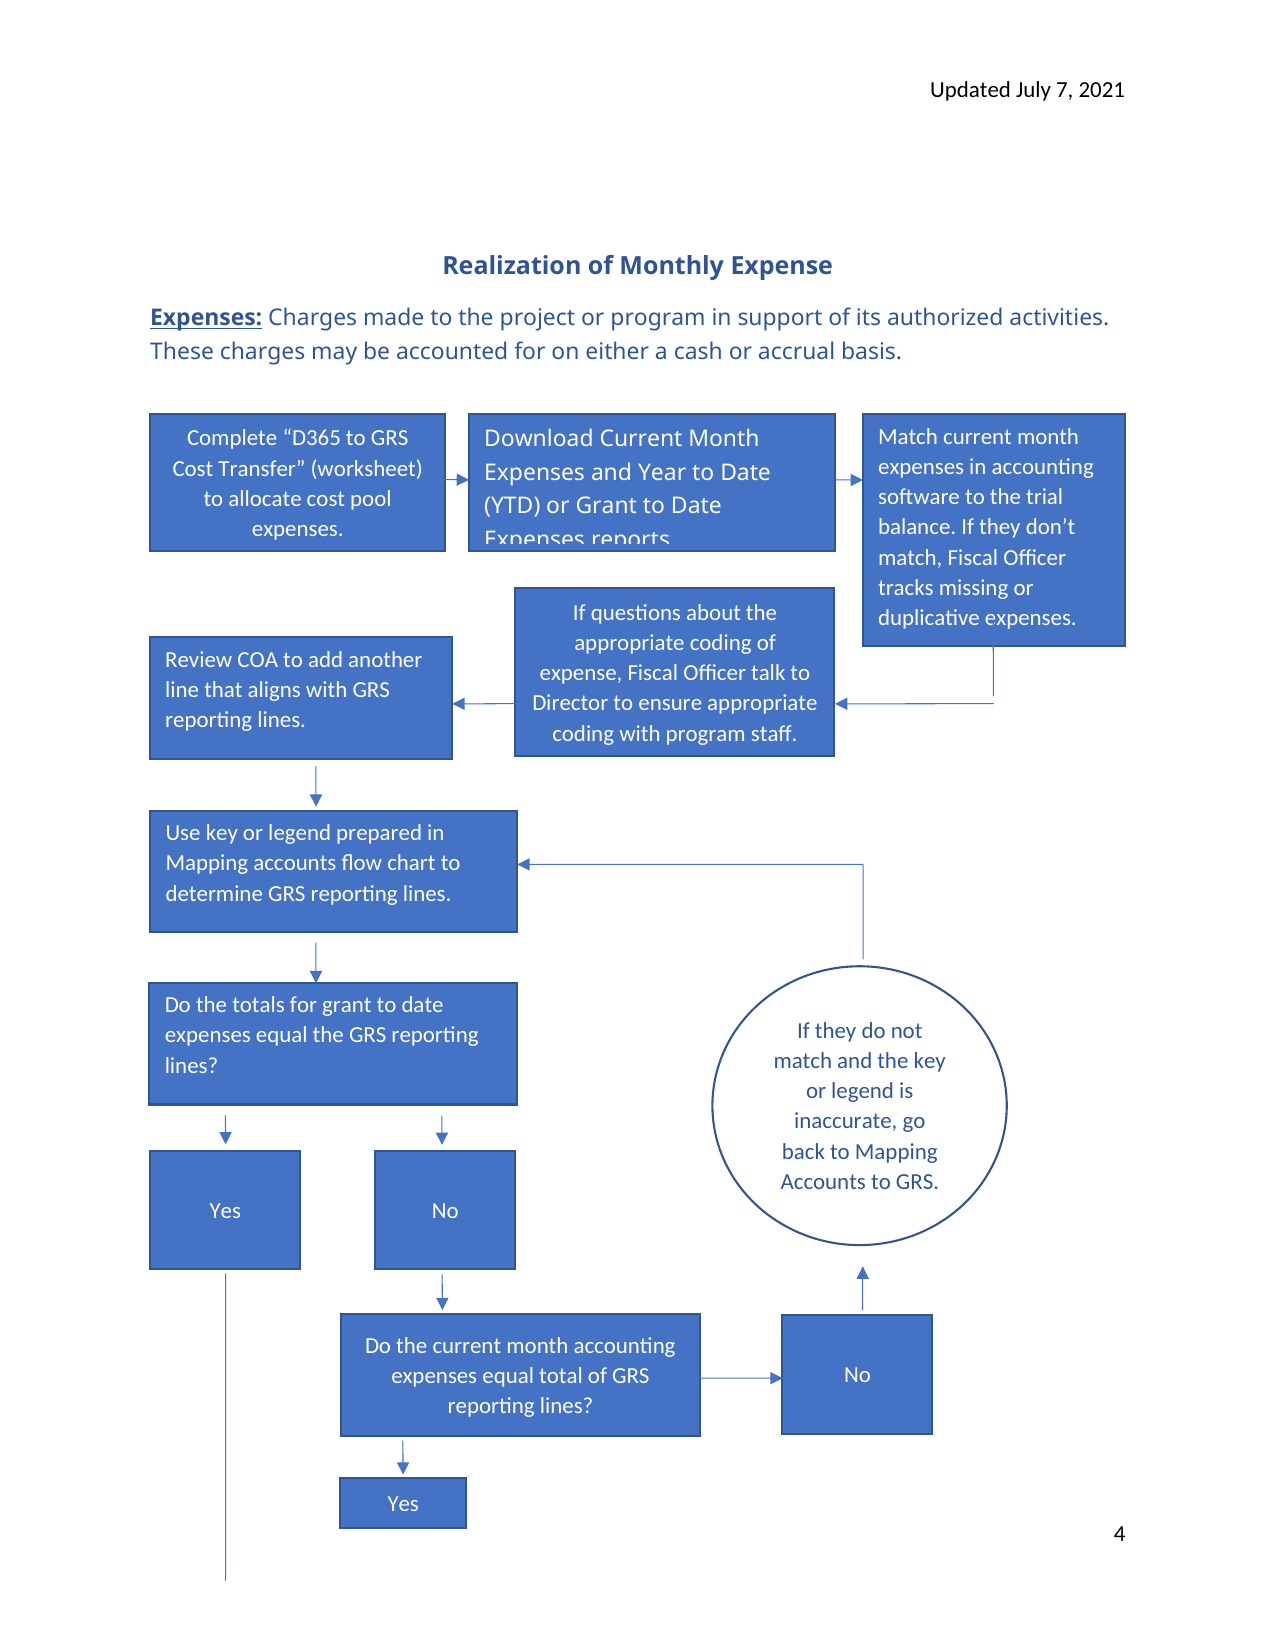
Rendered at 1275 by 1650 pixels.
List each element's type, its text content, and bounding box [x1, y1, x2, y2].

text Realization of Monthly Expense [150, 248, 1125, 282]
text Expenses: Charges made to the project or program in support of its authorized activities. These charges may be accounted for on either a cash or accrual basis. [150, 301, 1125, 366]
